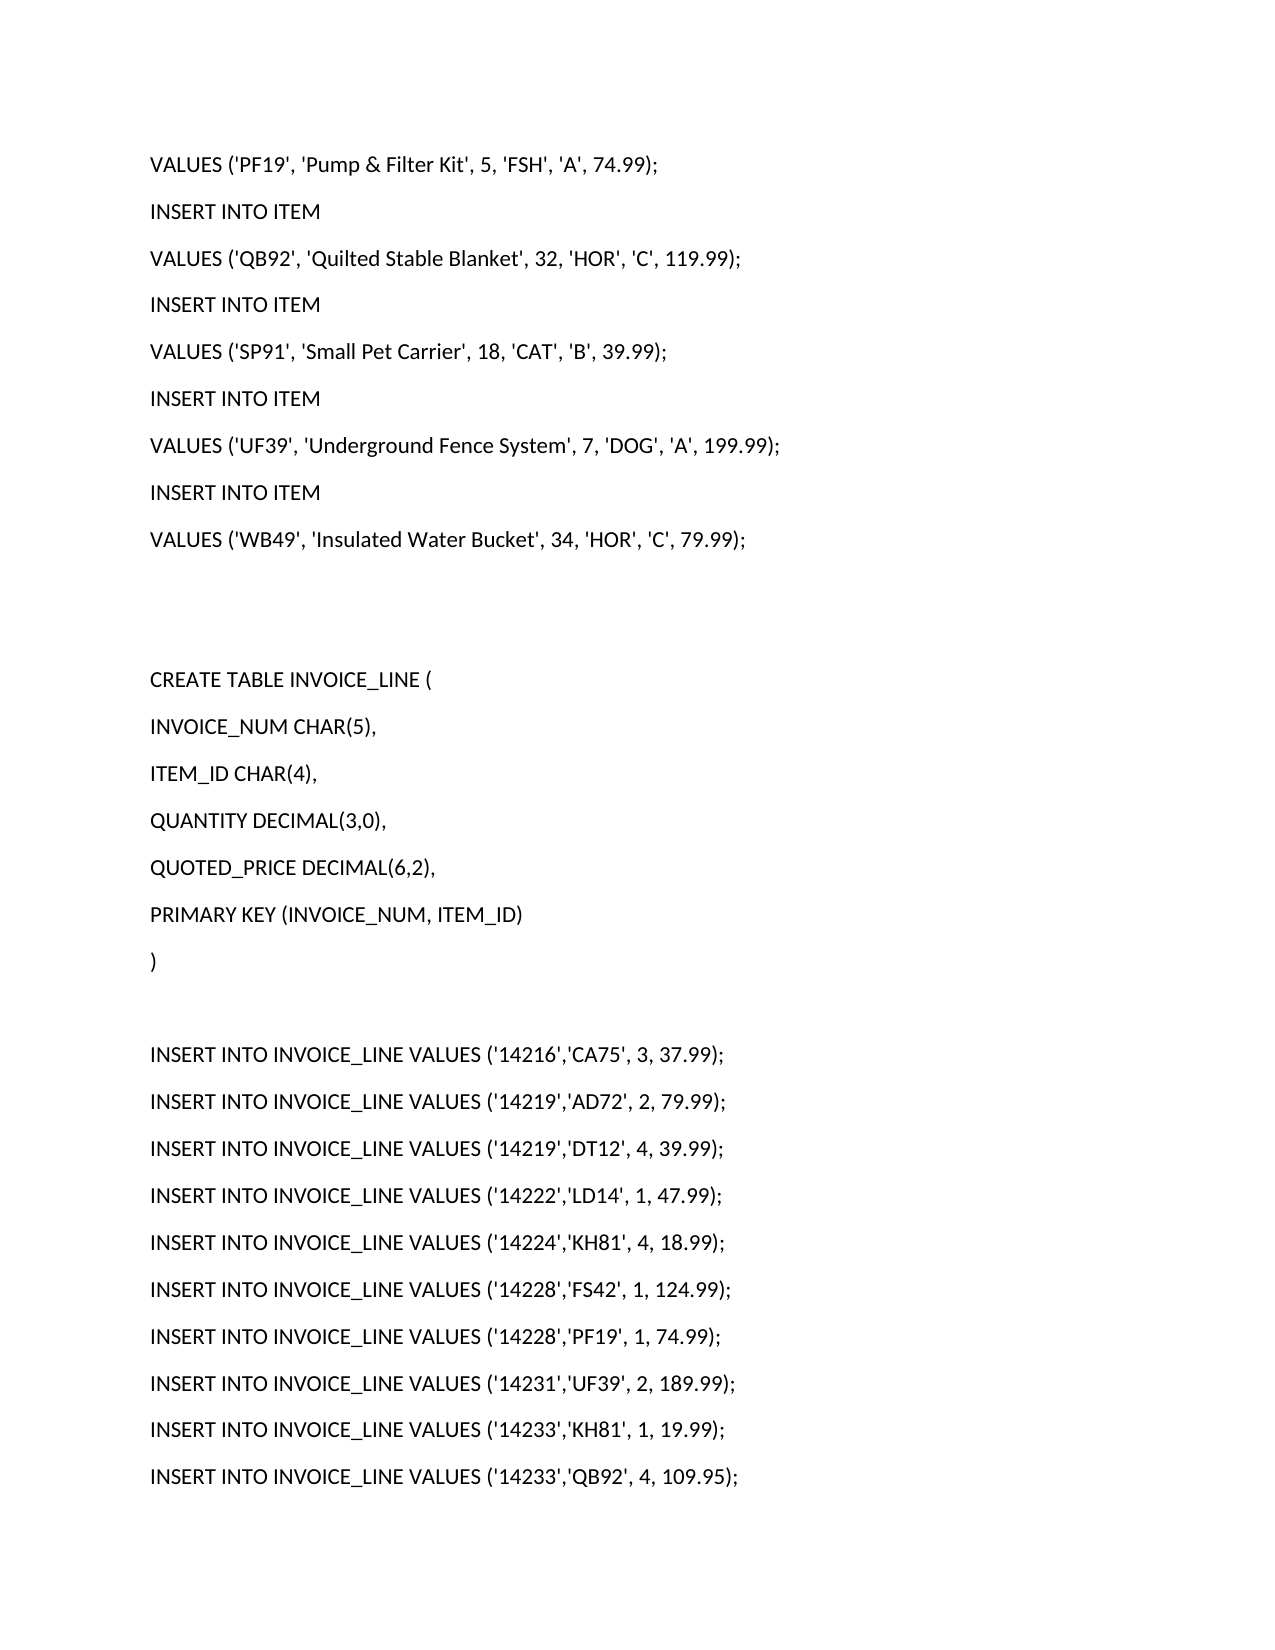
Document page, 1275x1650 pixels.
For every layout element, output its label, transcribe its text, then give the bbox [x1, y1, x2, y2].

text INSERT INTO INVOICE_LINE VALUES ('14216','CA75', 3, 37.99); [150, 1041, 1125, 1069]
text INVOICE_NUM CHAR(5), [150, 712, 1125, 741]
text INSERT INTO INVOICE_LINE VALUES ('14219','DT12', 4, 39.99); [150, 1134, 1125, 1162]
text QUANTITY DECIMAL(3,0), [150, 806, 1125, 834]
text INSERT INTO INVOICE_LINE VALUES ('14222','LD14', 1, 47.99); [150, 1181, 1125, 1209]
text INSERT INTO INVOICE_LINE VALUES ('14224','KH81', 4, 18.99); [150, 1228, 1125, 1256]
text VALUES ('UF39', 'Underground Fence System', 7, 'DOG', 'A', 199.99); [150, 431, 1125, 459]
text INSERT INTO INVOICE_LINE VALUES ('14231','UF39', 2, 189.99); [150, 1369, 1125, 1397]
text QUOTED_PRICE DECIMAL(6,2), [150, 853, 1125, 881]
text ITEM_ID CHAR(4), [150, 759, 1125, 787]
text VALUES ('PF19', 'Pump & Filter Kit', 5, 'FSH', 'A', 74.99); [150, 150, 1125, 178]
text INSERT INTO INVOICE_LINE VALUES ('14228','FS42', 1, 124.99); [150, 1275, 1125, 1303]
text INSERT INTO INVOICE_LINE VALUES ('14233','QB92', 4, 109.95); [150, 1462, 1125, 1491]
text VALUES ('QB92', 'Quilted Stable Blanket', 32, 'HOR', 'C', 119.99); [150, 244, 1125, 272]
text INSERT INTO ITEM [150, 197, 1125, 225]
text VALUES ('WB49', 'Insulated Water Bucket', 34, 'HOR', 'C', 79.99); [150, 525, 1125, 553]
text INSERT INTO ITEM [150, 384, 1125, 412]
text INSERT INTO INVOICE_LINE VALUES ('14233','KH81', 1, 19.99); [150, 1416, 1125, 1444]
text VALUES ('SP91', 'Small Pet Carrier', 18, 'CAT', 'B', 39.99); [150, 337, 1125, 366]
text PRIMARY KEY (INVOICE_NUM, ITEM_ID) [150, 900, 1125, 928]
text INSERT INTO ITEM [150, 478, 1125, 506]
text INSERT INTO INVOICE_LINE VALUES ('14219','AD72', 2, 79.99); [150, 1087, 1125, 1116]
text ) [150, 947, 1125, 975]
text INSERT INTO ITEM [150, 291, 1125, 319]
text CREATE TABLE INVOICE_LINE ( [150, 666, 1125, 694]
text INSERT INTO INVOICE_LINE VALUES ('14228','PF19', 1, 74.99); [150, 1322, 1125, 1350]
